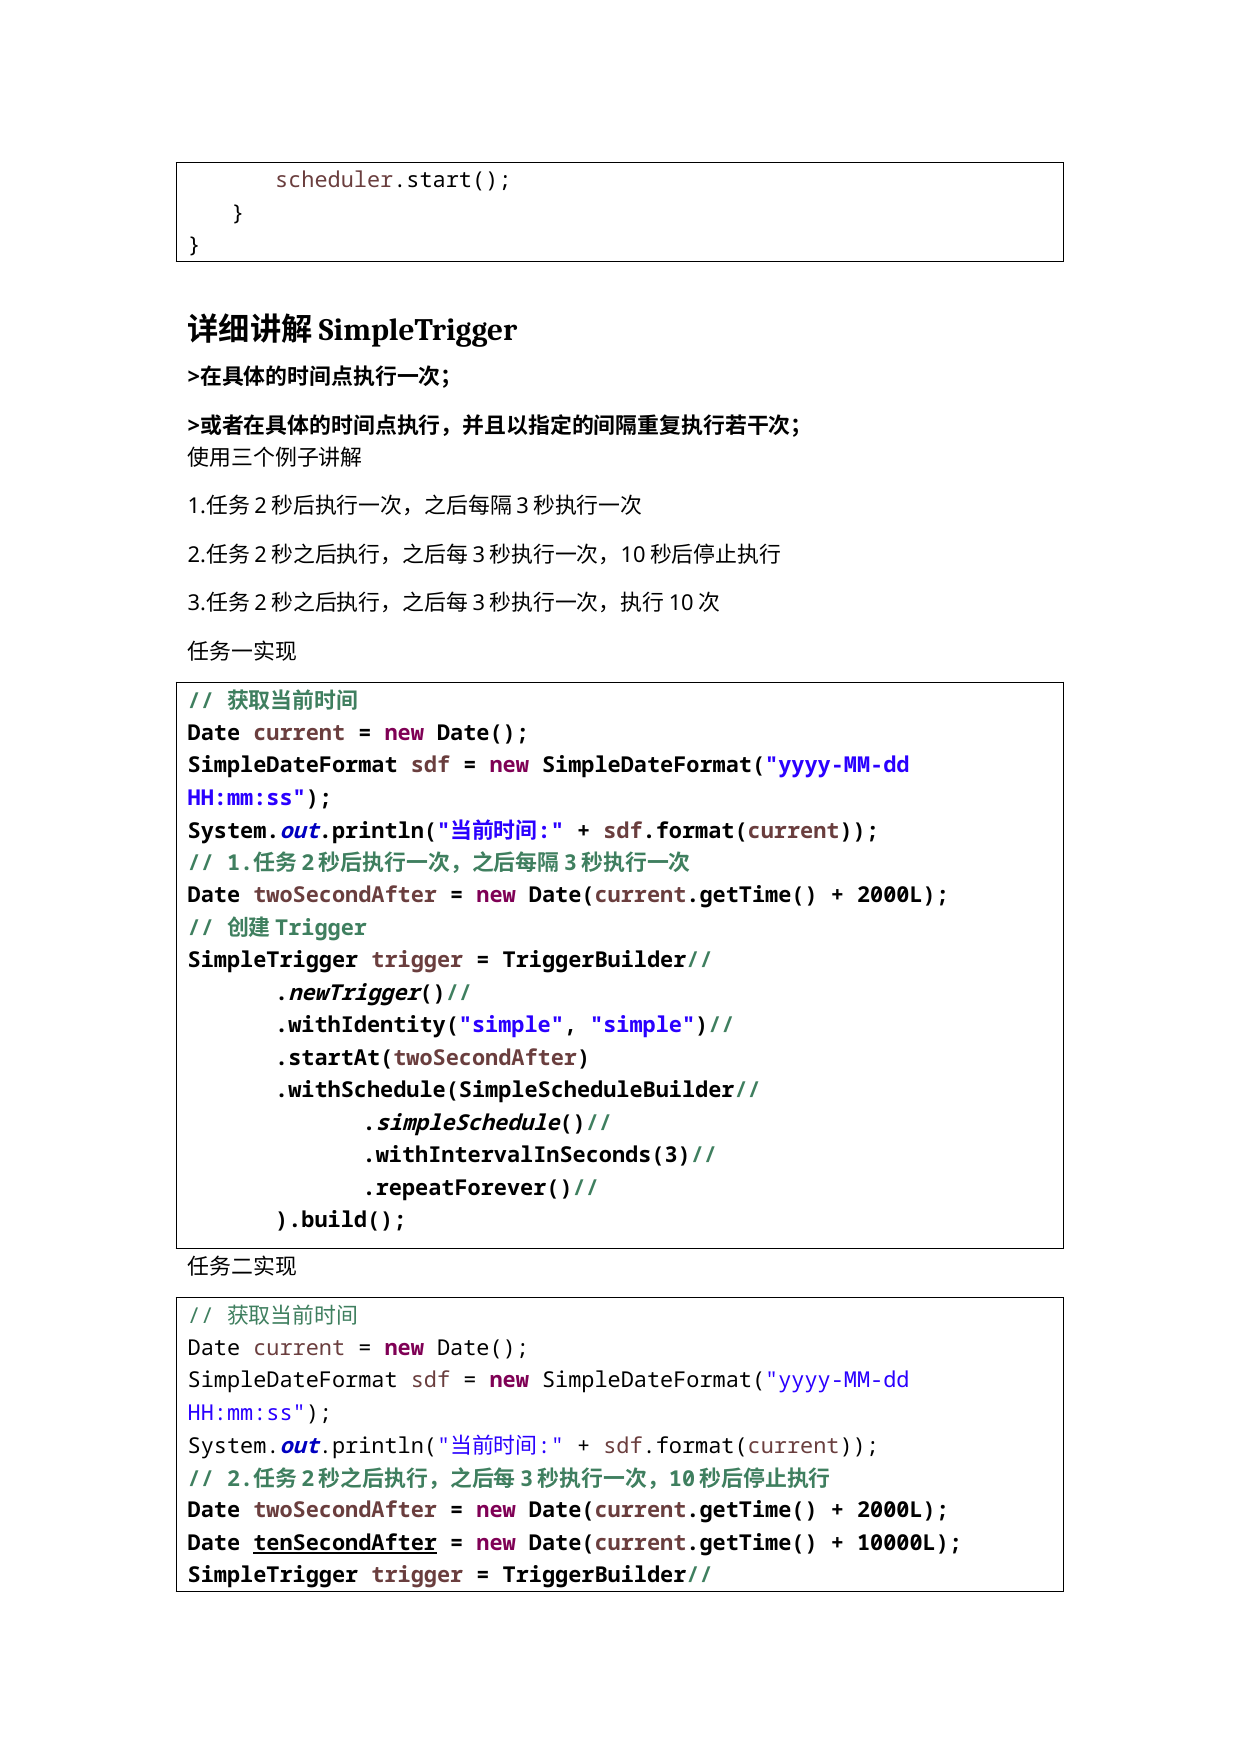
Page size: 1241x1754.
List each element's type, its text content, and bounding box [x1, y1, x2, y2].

text 任务一实现 [187, 633, 1053, 666]
text >在具体的时间点执行一次； [187, 359, 1053, 392]
text 1.任务2秒后执行一次，之后每隔3秒执行一次 [187, 488, 1053, 521]
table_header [177, 1298, 1063, 1591]
text 3.任务2秒之后执行，之后每3秒执行一次，执行10次 [187, 585, 1053, 617]
subtitle 详细讲解SimpleTrigger [187, 294, 1053, 359]
text 任务二实现 [187, 1249, 1053, 1281]
text >或者在具体的时间点执行，并且以指定的间隔重复执行若干次； [187, 407, 1053, 440]
table_header // 获取当前时间 Date current = new Date(); SimpleDateFormat sdf = new SimpleDateFormat("yyyy-MM-dd HH:mm:ss"); System.out.println("当前时间:" + sdf.format(current)); // 1.任务2秒后执行一次，之后每隔3秒执行一次 Date twoSecondAfter = new Date(current.getTime() + 2000L); // 创建Trigger SimpleTrigger trigger = TriggerBuilder// .newTrigger()// .withIdentity("simple", "simple")// .startAt(twoSecondAfter) .withSchedule(SimpleScheduleBuilder// .simpleSchedule()// .withIntervalInSeconds(3)// .repeatForever()// ).build(); [177, 683, 1063, 1248]
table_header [177, 163, 1063, 261]
text 2.任务2秒之后执行，之后每3秒执行一次，10秒后停止执行 [187, 537, 1053, 569]
text 使用三个例子讲解 [187, 440, 1053, 472]
